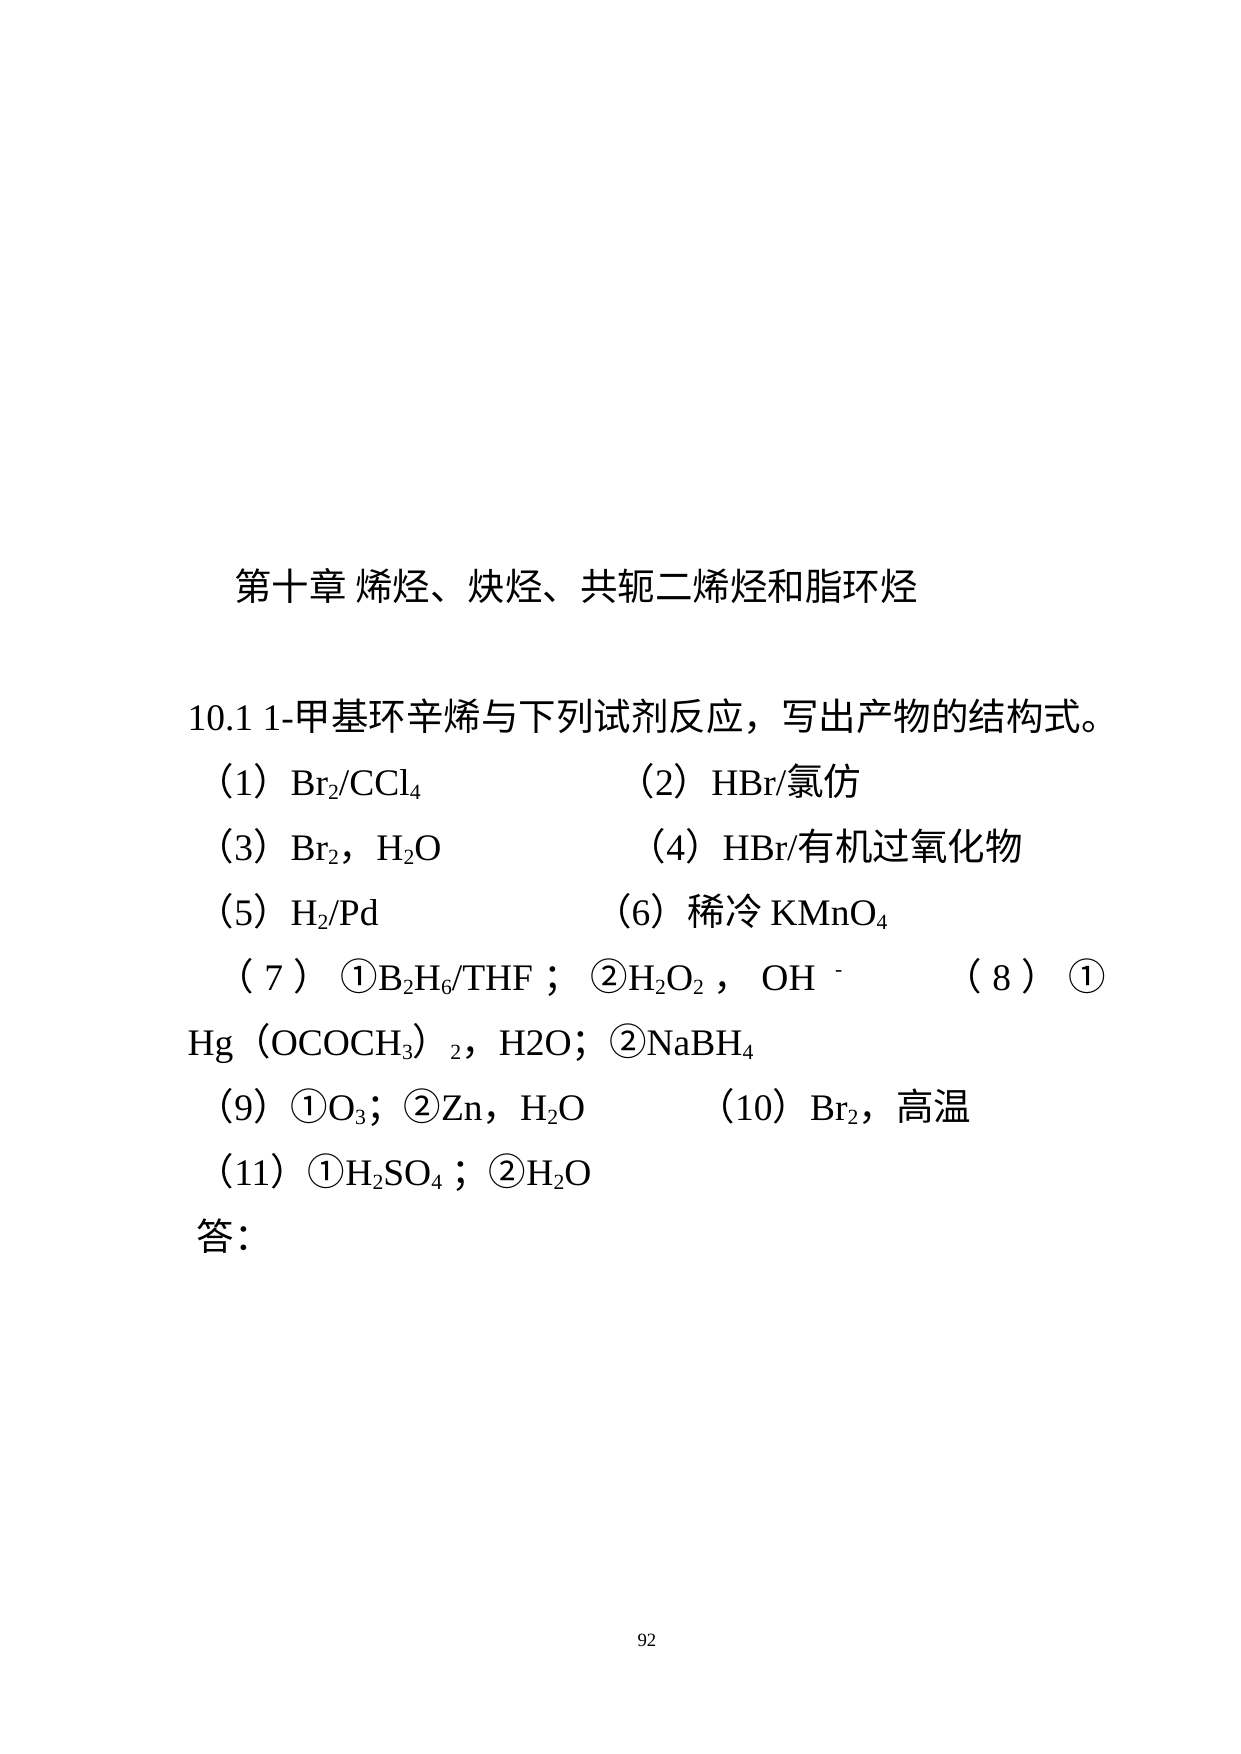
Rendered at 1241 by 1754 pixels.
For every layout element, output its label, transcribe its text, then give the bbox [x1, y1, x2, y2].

text （11）①H2SO4 ；②H2O [187, 1137, 1106, 1202]
text 第十章 烯烃、炔烃、共轭二烯烃和脂环烃 [187, 552, 1106, 617]
text 10.1 1-甲基环辛烯与下列试剂反应，写出产物的结构式。 [187, 682, 1106, 747]
text （1）Br2/CCl4 （2）HBr/氯仿 [187, 747, 1106, 812]
text 答： [187, 1202, 1106, 1267]
text （7）①B2H6/THF；②H2O2，OH - （8）① Hg（OCOCH3）2，H2O；②NaBH4 [187, 942, 1106, 1072]
text （5）H2/Pd （6）稀冷KMnO4 [187, 877, 1106, 942]
text （3）Br2，H2O （4）HBr/有机过氧化物 [187, 812, 1106, 877]
text （9）①O3；②Zn，H2O （10）Br2，高温 [187, 1072, 1106, 1137]
